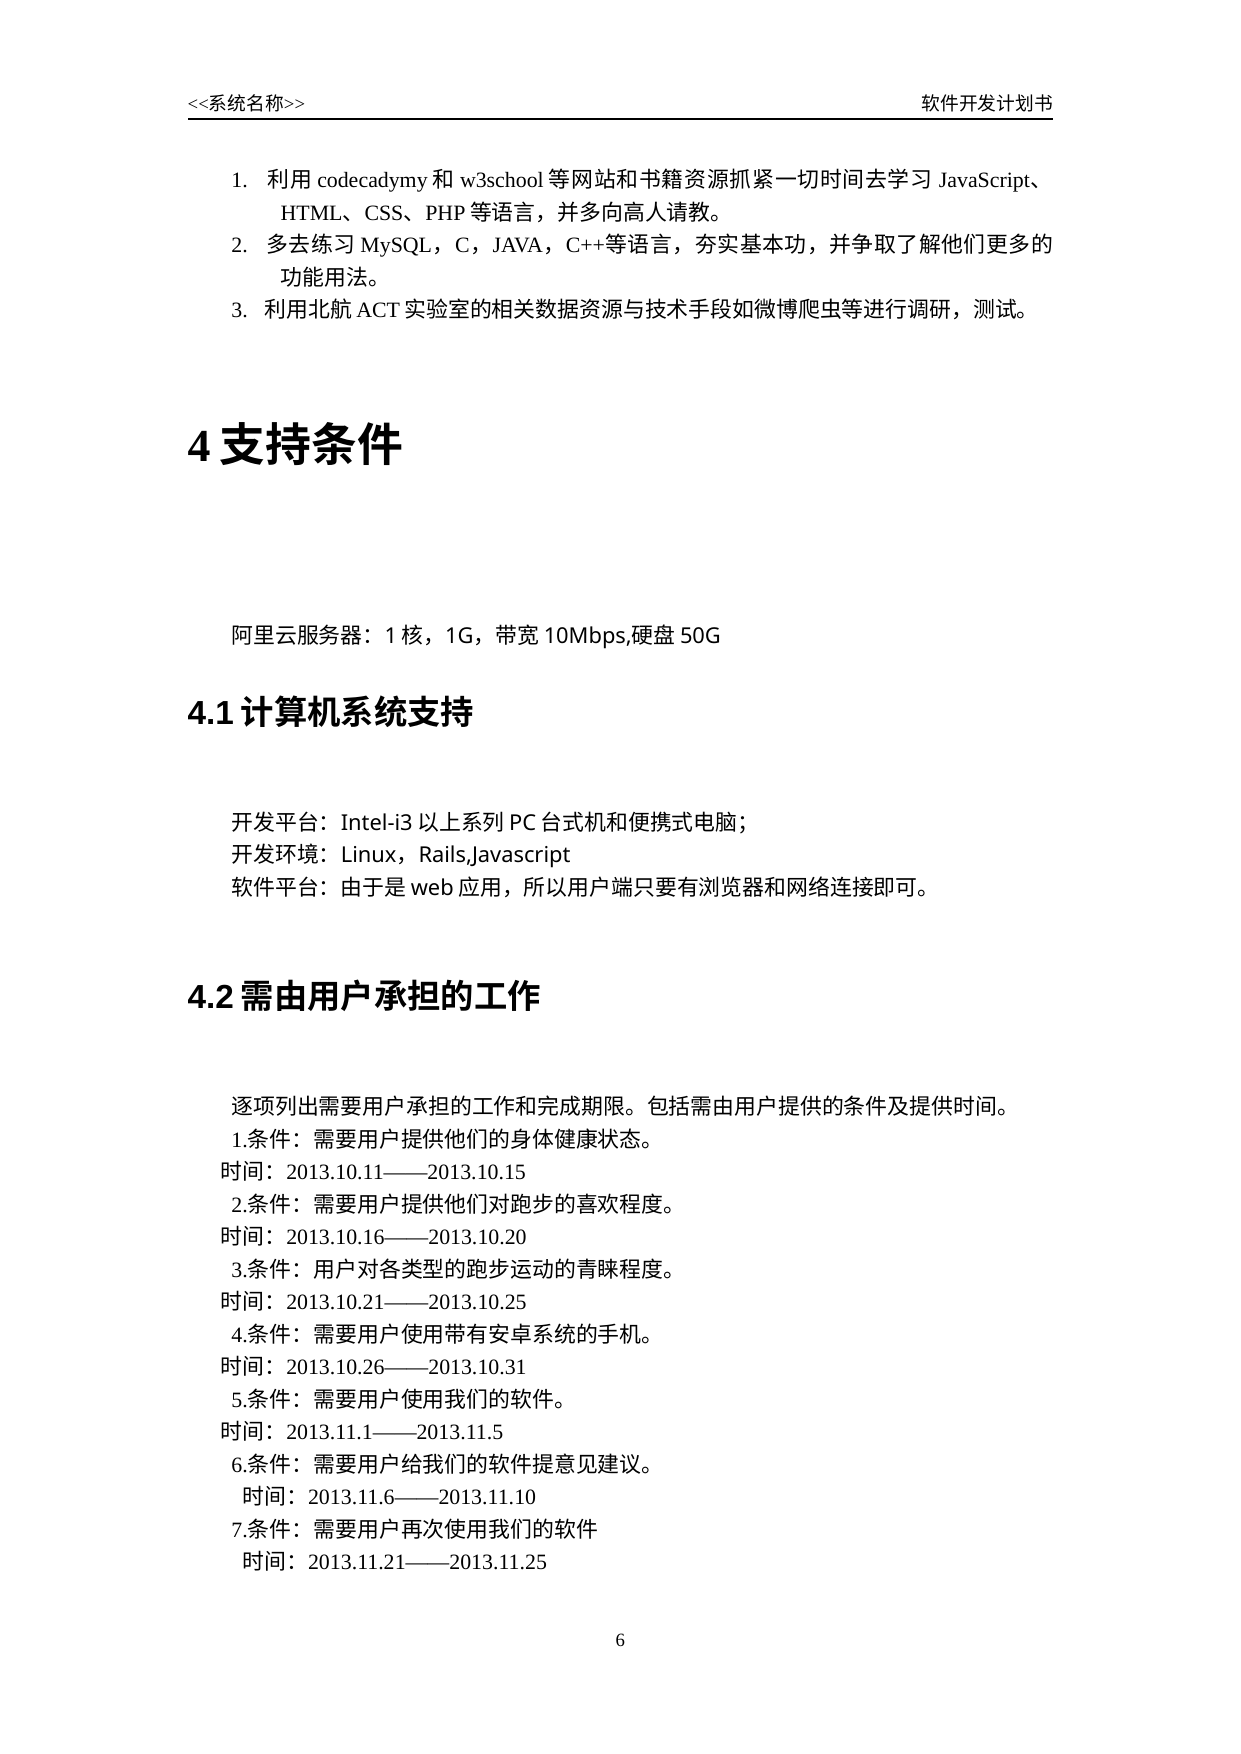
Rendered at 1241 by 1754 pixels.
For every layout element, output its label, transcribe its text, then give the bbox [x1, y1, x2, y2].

text 逐项列出需要用户承担的工作和完成期限。包括需由用户提供的条件及提供时间。 [187, 1089, 1053, 1121]
subtitle 4.1计算机系统支持 [187, 677, 1053, 742]
list 条件：需要用户提供他们对跑步的喜欢程度。 [187, 1186, 1053, 1219]
text 软件平台：由于是web应用，所以用户端只要有浏览器和网络连接即可。 [187, 869, 1053, 902]
text 阿里云服务器：1核，1G，带宽10Mbps,硬盘50G [187, 618, 1053, 650]
list 条件：需要用户给我们的软件提意见建议。 [187, 1446, 1053, 1479]
text 开发平台：Intel-i3以上系列PC台式机和便携式电脑； [187, 804, 1053, 837]
text 时间：2013.10.11——2013.10.15 [187, 1154, 1053, 1186]
text 时间：2013.11.6——2013.11.10 [187, 1479, 1053, 1511]
list 利用北航ACT实验室的相关数据资源与技术手段如微博爬虫等进行调研，测试。 [187, 292, 1053, 324]
text 时间：2013.10.16——2013.10.20 [187, 1219, 1053, 1251]
list 多去练习MySQL，C，JAVA，C++等语言，夯实基本功，并争取了解他们更多的 功能用法。 [187, 227, 1053, 292]
subtitle 4支持条件 [187, 392, 1053, 490]
list 条件：用户对各类型的跑步运动的青睐程度。 [187, 1251, 1053, 1284]
text 开发环境：Linux，Rails,Javascript [187, 837, 1053, 869]
text 时间：2013.11.21——2013.11.25 [187, 1544, 1053, 1576]
list 条件：需要用户再次使用我们的软件 [187, 1511, 1053, 1544]
list 条件：需要用户使用带有安卓系统的手机。 [187, 1316, 1053, 1349]
text 时间：2013.10.26——2013.10.31 [187, 1349, 1053, 1381]
list 条件：需要用户使用我们的软件。 [187, 1381, 1053, 1414]
text 时间：2013.11.1——2013.11.5 [187, 1414, 1053, 1446]
list 条件：需要用户提供他们的身体健康状态。 [187, 1121, 1053, 1154]
list 利用codecadymy和w3school等网站和书籍资源抓紧一切时间去学习JavaScript、 HTML、CSS、PHP等语言，并多向高人请教。 [187, 162, 1053, 227]
subtitle 4.2需由用户承担的工作 [187, 962, 1053, 1027]
text 时间：2013.10.21——2013.10.25 [187, 1284, 1053, 1316]
